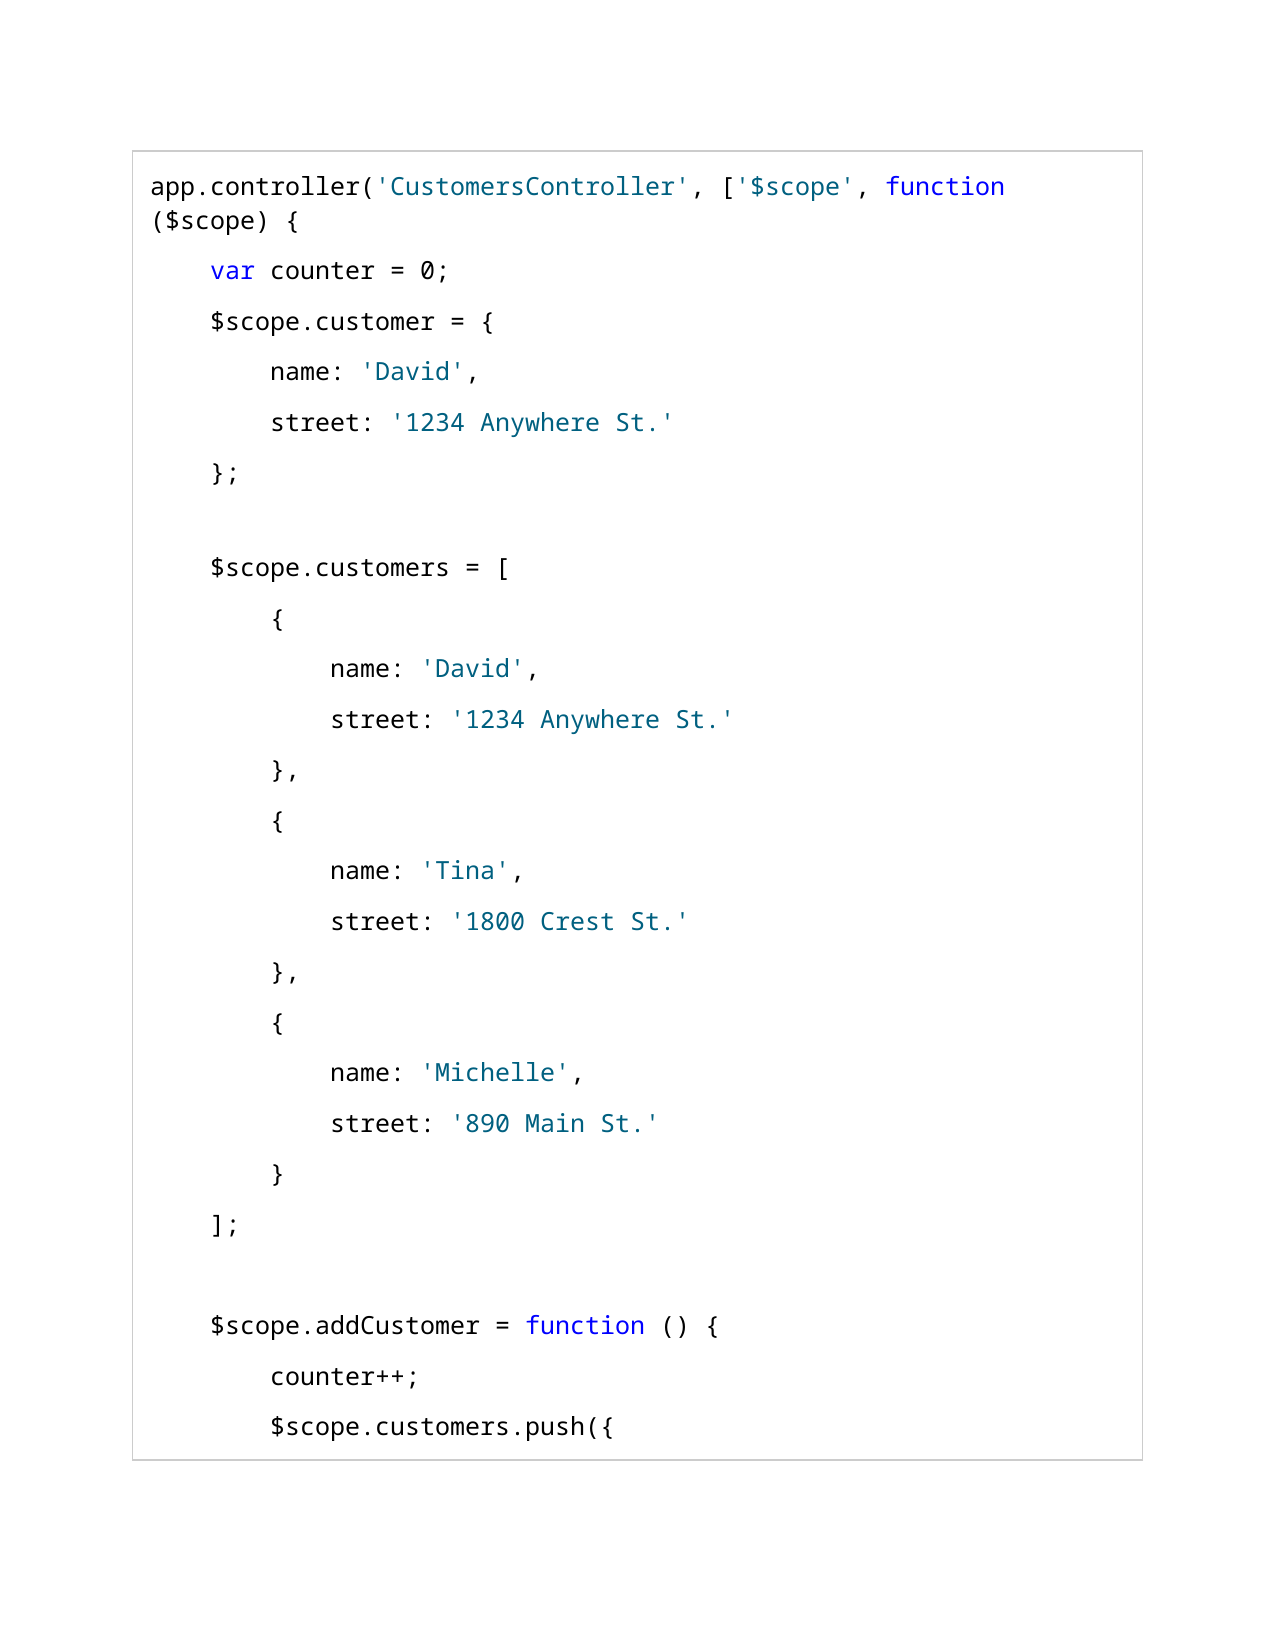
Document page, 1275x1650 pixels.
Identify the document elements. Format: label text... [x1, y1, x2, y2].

text name: 'Michelle', [133, 1037, 1142, 1087]
text $scope.addCustomer = function () { [133, 1289, 1142, 1340]
text name: 'David', [133, 633, 1142, 683]
text $scope.customers = [ [133, 532, 1142, 582]
text name: 'Tina', [133, 835, 1142, 885]
text }, [133, 936, 1142, 986]
text street: '890 Main St.' [133, 1087, 1142, 1138]
text app.controller('CustomersController', ['$scope', function ($scope) { [133, 152, 1142, 234]
text counter++; [133, 1340, 1142, 1391]
text { [133, 784, 1142, 835]
text }; [133, 437, 1142, 487]
text } [133, 1138, 1142, 1188]
text street: '1800 Crest St.' [133, 885, 1142, 936]
text street: '1234 Anywhere St.' [133, 386, 1142, 437]
text var counter = 0; [133, 234, 1142, 285]
text ]; [133, 1188, 1142, 1239]
text { [133, 986, 1142, 1037]
text $scope.customer = { [133, 285, 1142, 336]
text $scope.customers.push({ [133, 1391, 1142, 1459]
text }, [133, 734, 1142, 784]
text name: 'David', [133, 336, 1142, 386]
text { [133, 582, 1142, 633]
text street: '1234 Anywhere St.' [133, 683, 1142, 734]
